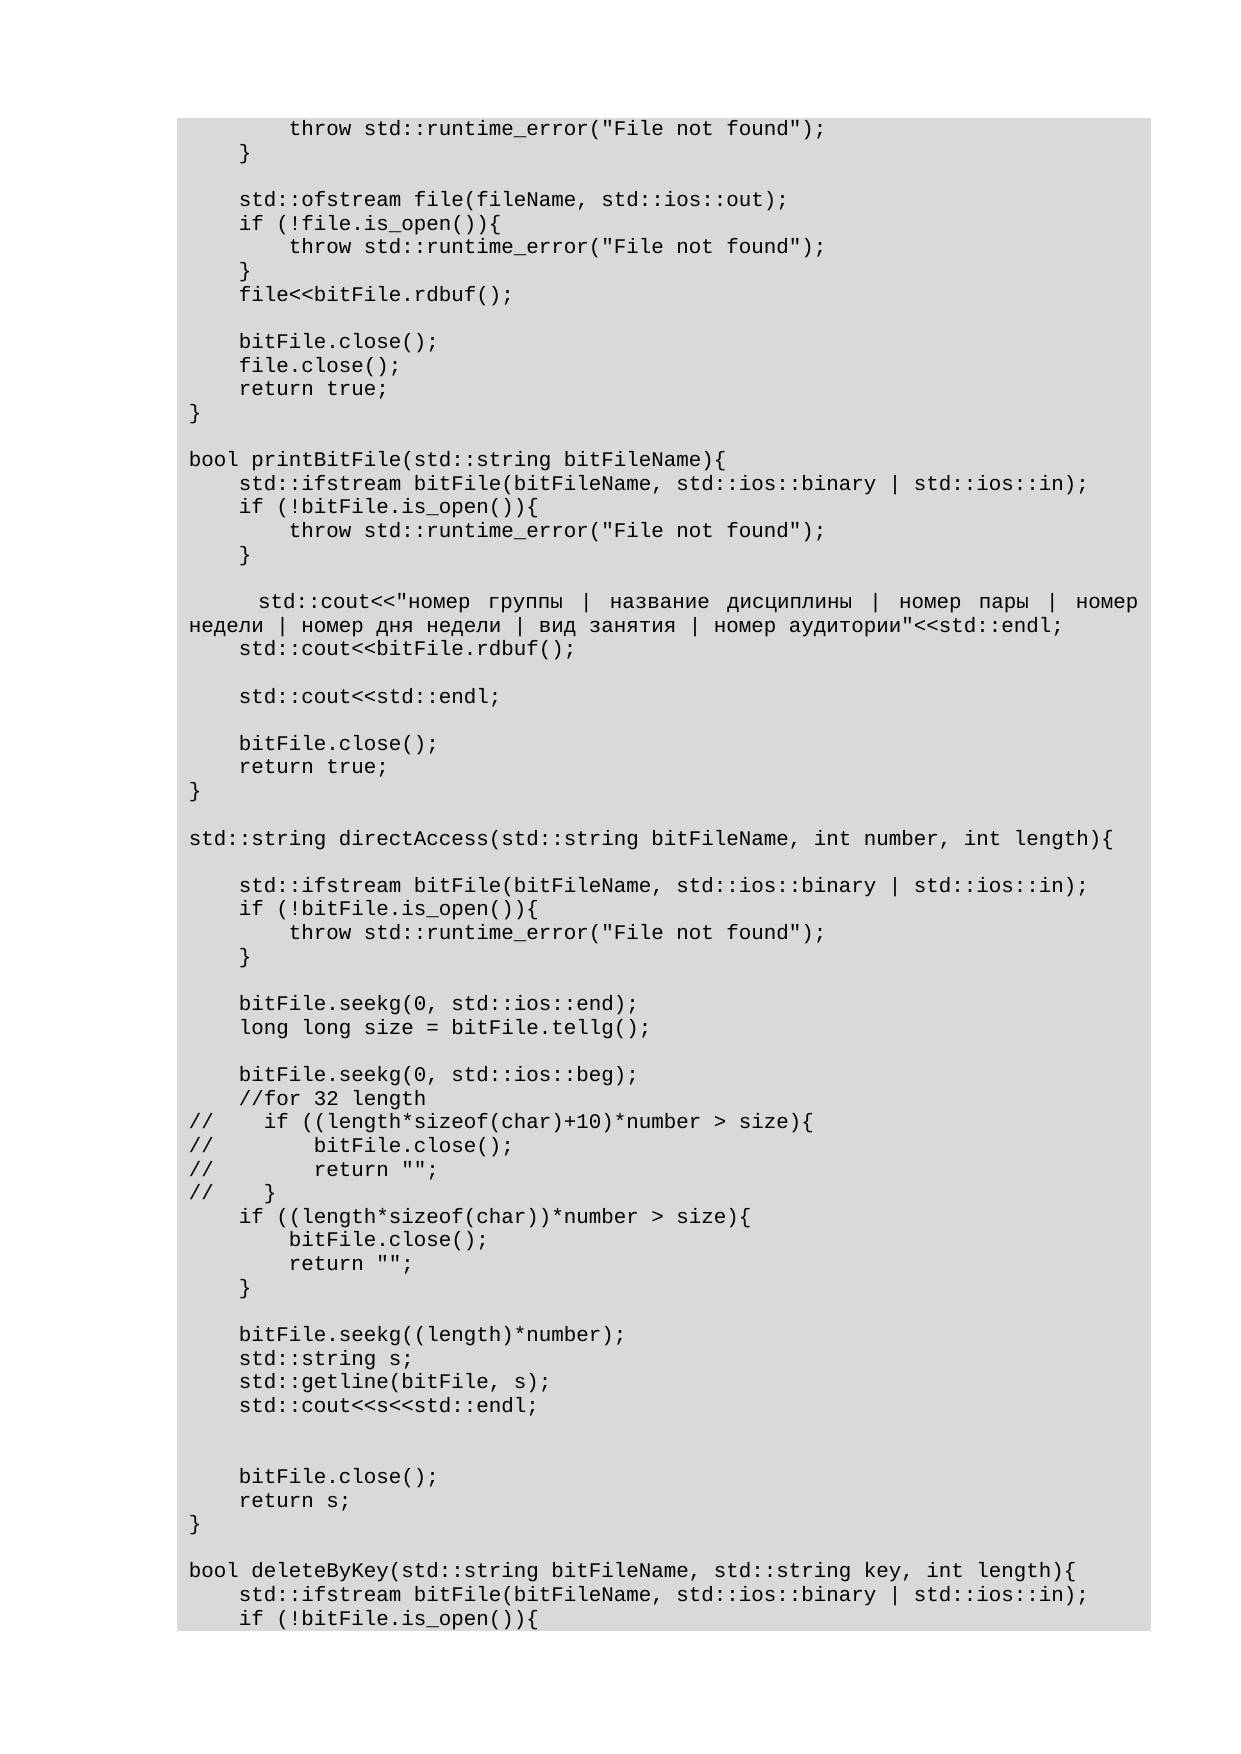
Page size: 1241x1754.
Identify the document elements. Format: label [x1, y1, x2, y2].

table_header [177, 118, 1151, 1631]
